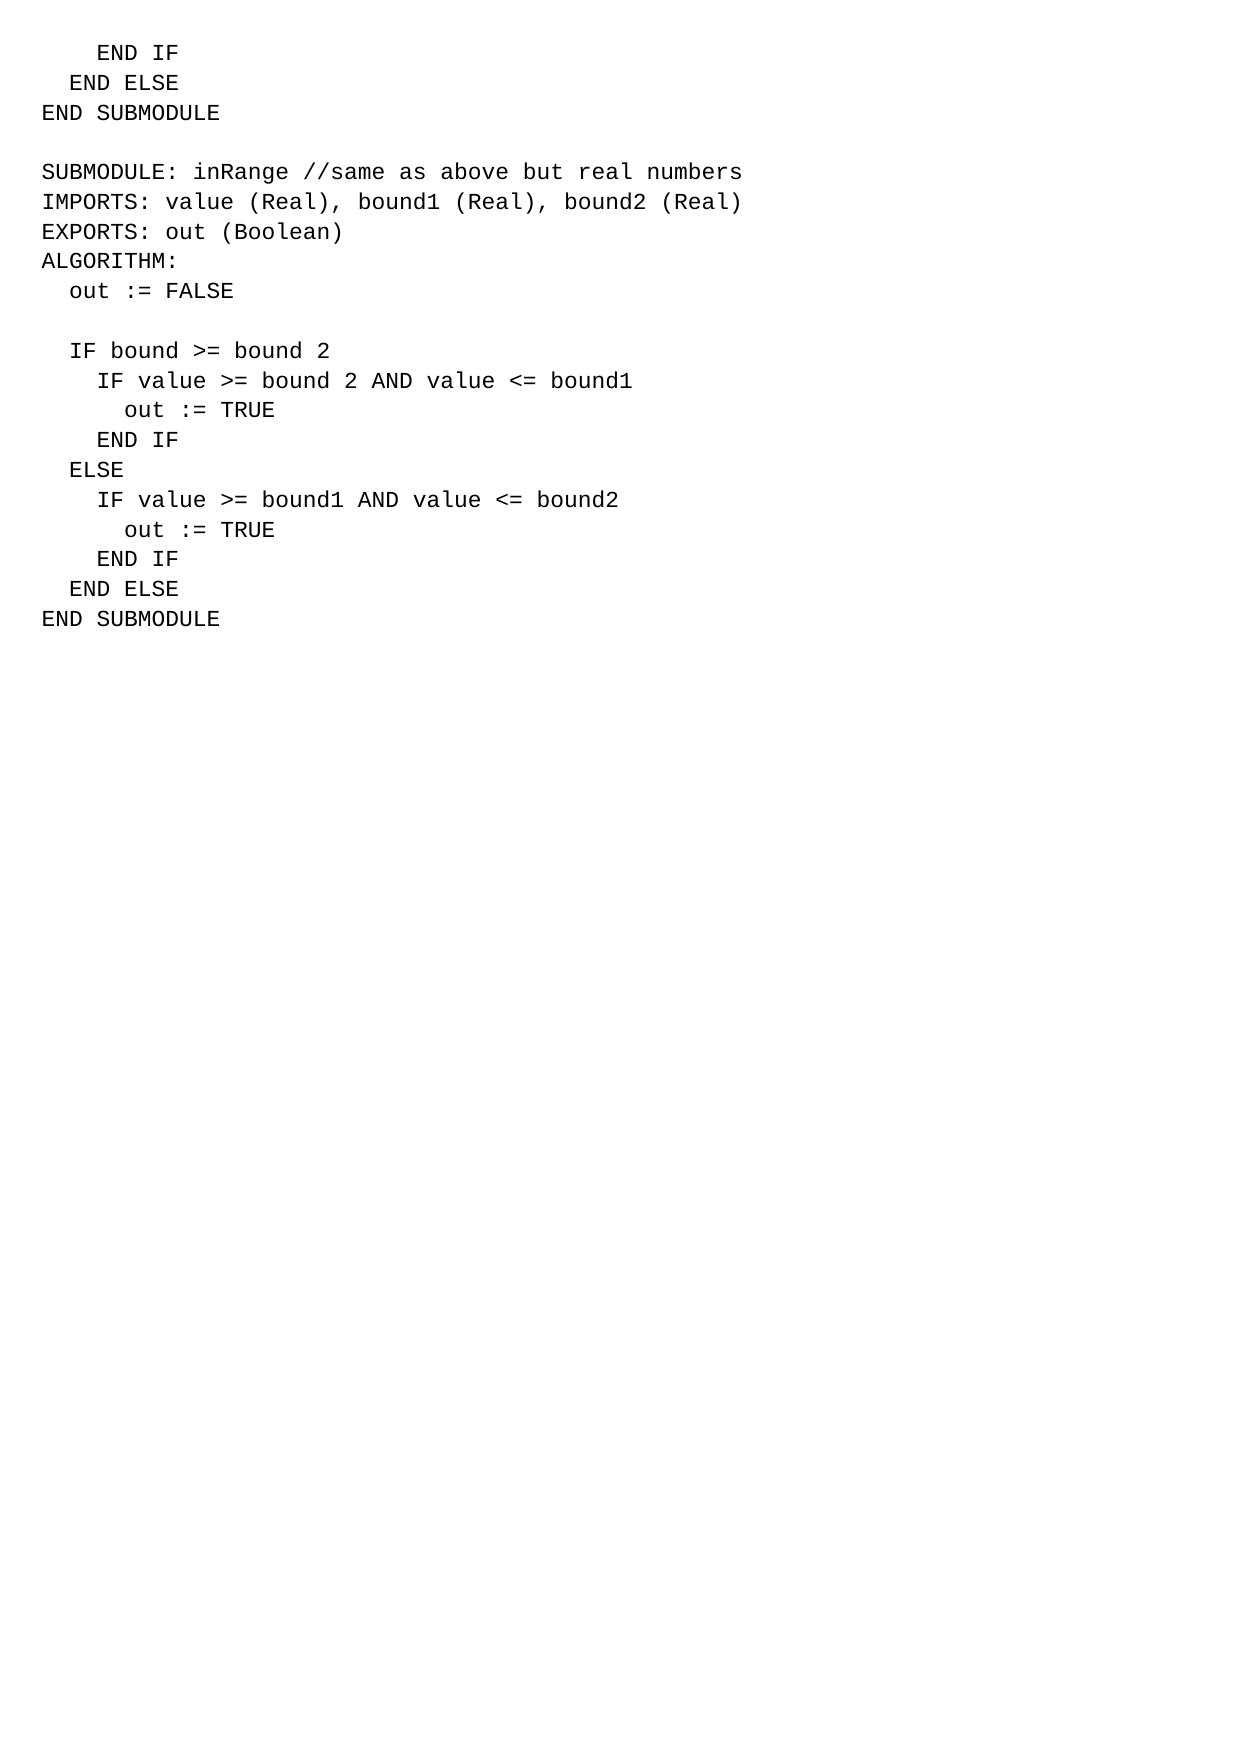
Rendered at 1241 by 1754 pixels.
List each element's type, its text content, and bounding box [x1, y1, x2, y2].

text IF bound >= bound 2 [41, 339, 1199, 365]
text ALGORITHM: [41, 250, 1199, 276]
text END IF [41, 548, 1199, 574]
text IMPORTS: value (Real), bound1 (Real), bound2 (Real) [41, 190, 1199, 216]
text END SUBMODULE [41, 101, 1199, 127]
text out := FALSE [41, 280, 1199, 306]
text END ELSE [41, 578, 1199, 603]
text out := TRUE [41, 399, 1199, 425]
text END IF [41, 429, 1199, 454]
text out := TRUE [41, 518, 1199, 544]
text EXPORTS: out (Boolean) [41, 220, 1199, 246]
text SUBMODULE: inRange //same as above but real numbers [41, 161, 1199, 186]
text END SUBMODULE [41, 607, 1199, 633]
text END ELSE [41, 71, 1199, 97]
text END IF [41, 41, 1199, 67]
text ELSE [41, 458, 1199, 484]
text IF value >= bound1 AND value <= bound2 [41, 488, 1199, 514]
text IF value >= bound 2 AND value <= bound1 [41, 369, 1199, 395]
